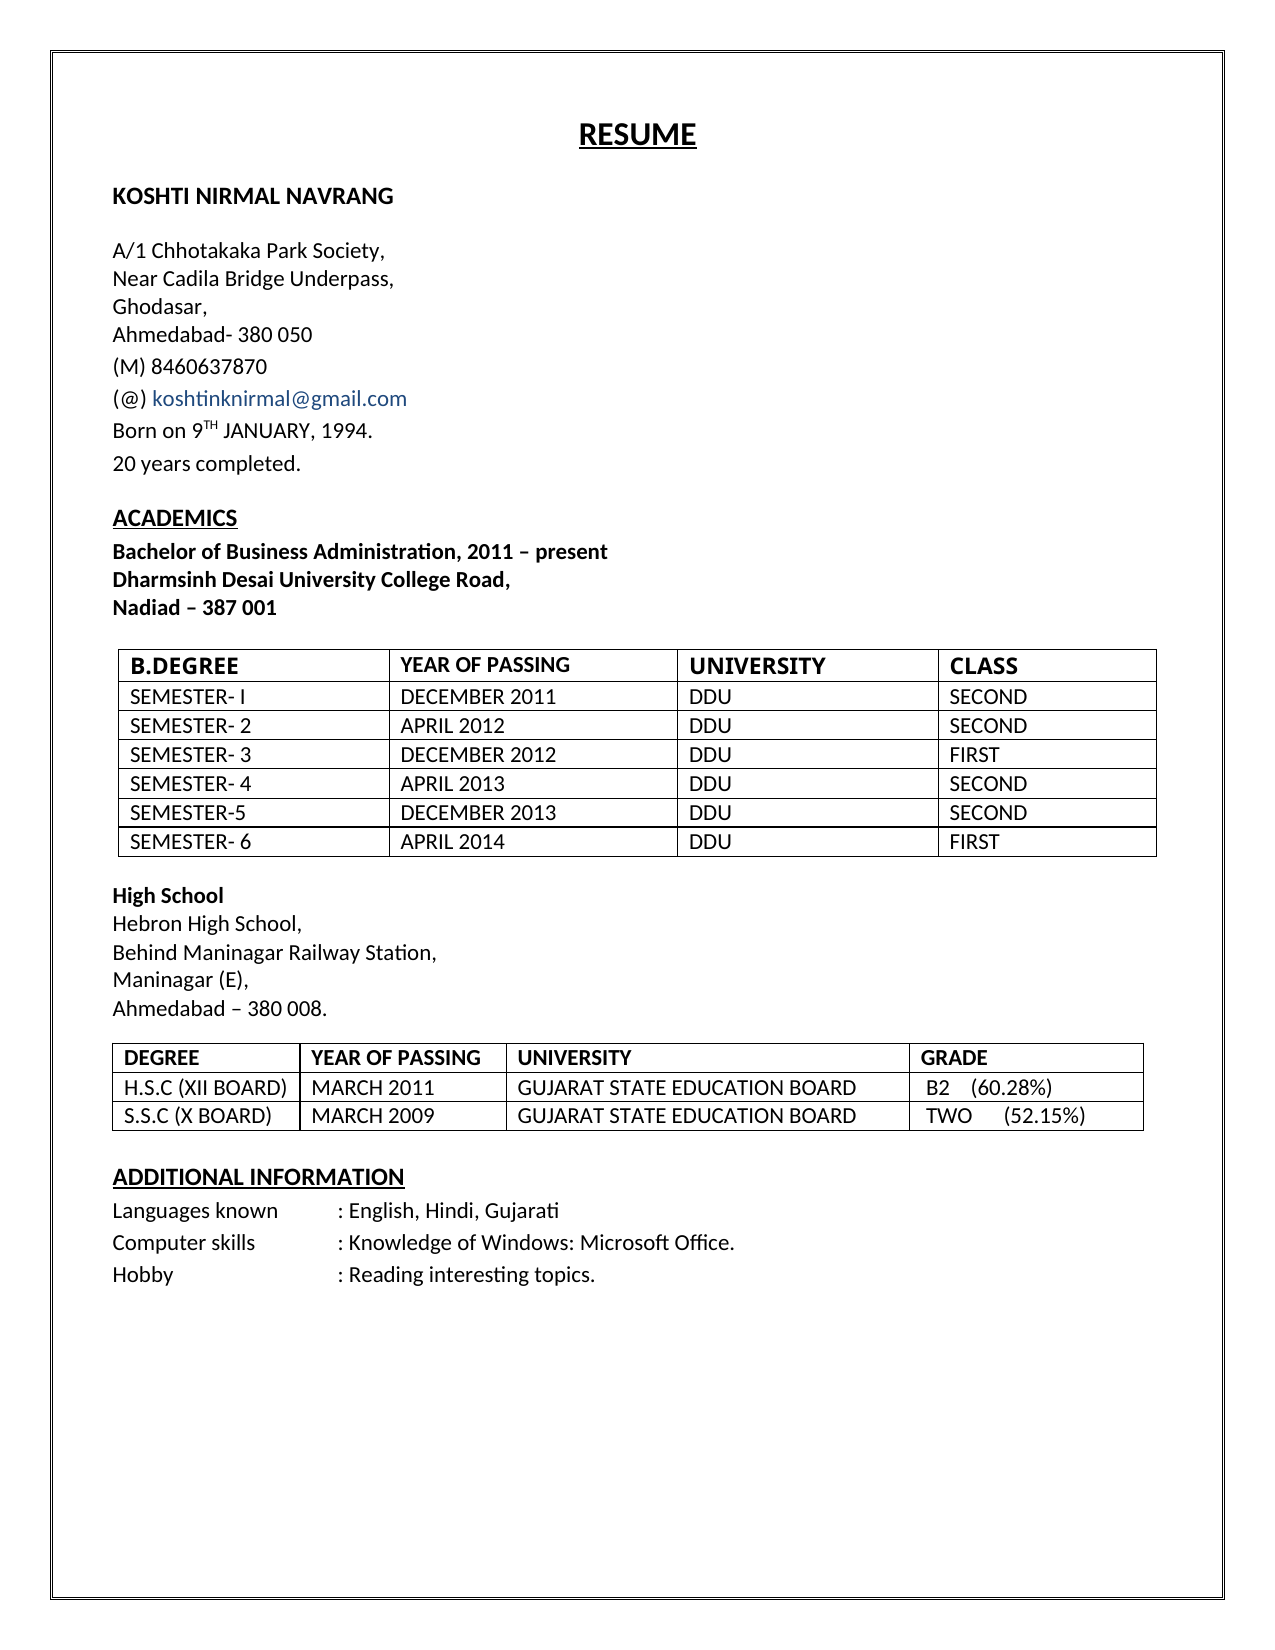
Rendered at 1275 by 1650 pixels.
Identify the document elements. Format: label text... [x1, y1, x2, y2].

text A/1 Chhotakaka Park Society, [112, 236, 1162, 264]
table_cell DDU [678, 711, 938, 739]
text Nadiad – 387 001 [112, 593, 1162, 621]
table_cell SECOND [939, 799, 1156, 826]
text Ahmedabad – 380 008. [112, 994, 1162, 1022]
text Computer skills : Knowledge of Windows: Microsoft Office. [112, 1228, 1162, 1256]
text KOSHTI NIRMAL NAVRANG [112, 180, 1162, 211]
table_cell SECOND [939, 769, 1156, 797]
table_header CLASS [939, 650, 1156, 681]
table_cell SECOND [939, 682, 1156, 710]
text (@) koshtinknirmal@gmail.com [112, 384, 1162, 412]
table_cell DECEMBER 2013 [390, 799, 677, 826]
table_cell FIRST [939, 828, 1156, 856]
table_cell DECEMBER 2011 [390, 682, 677, 710]
table_cell SEMESTER- 3 [119, 740, 389, 768]
table_cell APRIL 2012 [390, 711, 677, 739]
text Ahmedabad- 380 050 [112, 320, 1162, 348]
text Dharmsinh Desai University College Road, [112, 565, 1162, 593]
text (M) 8460637870 [112, 352, 1162, 380]
table_cell SEMESTER- I [119, 682, 389, 710]
table_cell SEMESTER- 4 [119, 769, 389, 797]
table_cell B2 (60.28%) [910, 1073, 1143, 1101]
table_cell APRIL 2014 [390, 828, 677, 856]
text Hebron High School, [112, 909, 1162, 938]
table_cell APRIL 2013 [390, 769, 677, 797]
text Born on 9TH JANUARY, 1994. [112, 417, 1162, 444]
table_cell GUJARAT STATE EDUCATION BOARD [507, 1073, 909, 1101]
table_cell DDU [678, 682, 938, 710]
table_cell TWO (52.15%) [910, 1102, 1143, 1130]
table_cell DDU [678, 769, 938, 797]
table_header B.DEGREE [119, 650, 389, 681]
table_cell DDU [678, 799, 938, 826]
text Maninagar (E), [112, 966, 1162, 994]
text High School [112, 882, 1162, 909]
table_cell DECEMBER 2012 [390, 740, 677, 768]
table_cell SEMESTER-5 [119, 799, 389, 826]
table_cell MARCH 2011 [301, 1073, 506, 1101]
table_header GRADE [910, 1044, 1143, 1072]
table_header DEGREE [113, 1044, 299, 1072]
text Hobby : Reading interesting topics. [112, 1261, 1162, 1289]
text Bachelor of Business Administration, 2011 – present [112, 537, 1162, 565]
table_header YEAR OF PASSING [301, 1044, 506, 1072]
text RESUME [112, 112, 1162, 153]
text Near Cadila Bridge Underpass, [112, 264, 1162, 292]
table_header UNIVERSITY [678, 650, 938, 681]
text ACADEMICS [112, 502, 1162, 532]
table_header UNIVERSITY [507, 1044, 909, 1072]
table_cell SECOND [939, 711, 1156, 739]
table_cell SEMESTER- 6 [119, 828, 389, 856]
table_cell DDU [678, 828, 938, 856]
text ADDITIONAL INFORMATION [112, 1161, 1162, 1192]
text Languages known : English, Hindi, Gujarati [112, 1196, 1162, 1224]
text Ghodasar, [112, 292, 1162, 320]
table_cell GUJARAT STATE EDUCATION BOARD [507, 1102, 909, 1130]
table_cell MARCH 2009 [301, 1102, 506, 1130]
text Behind Maninagar Railway Station, [112, 938, 1162, 966]
table_cell H.S.C (XII BOARD) [113, 1073, 299, 1101]
table_cell DDU [678, 740, 938, 768]
table_cell S.S.C (X BOARD) [113, 1102, 299, 1130]
table_header YEAR OF PASSING [390, 650, 677, 681]
text 20 years completed. [112, 449, 1162, 477]
table_cell FIRST [939, 740, 1156, 768]
table_cell SEMESTER- 2 [119, 711, 389, 739]
